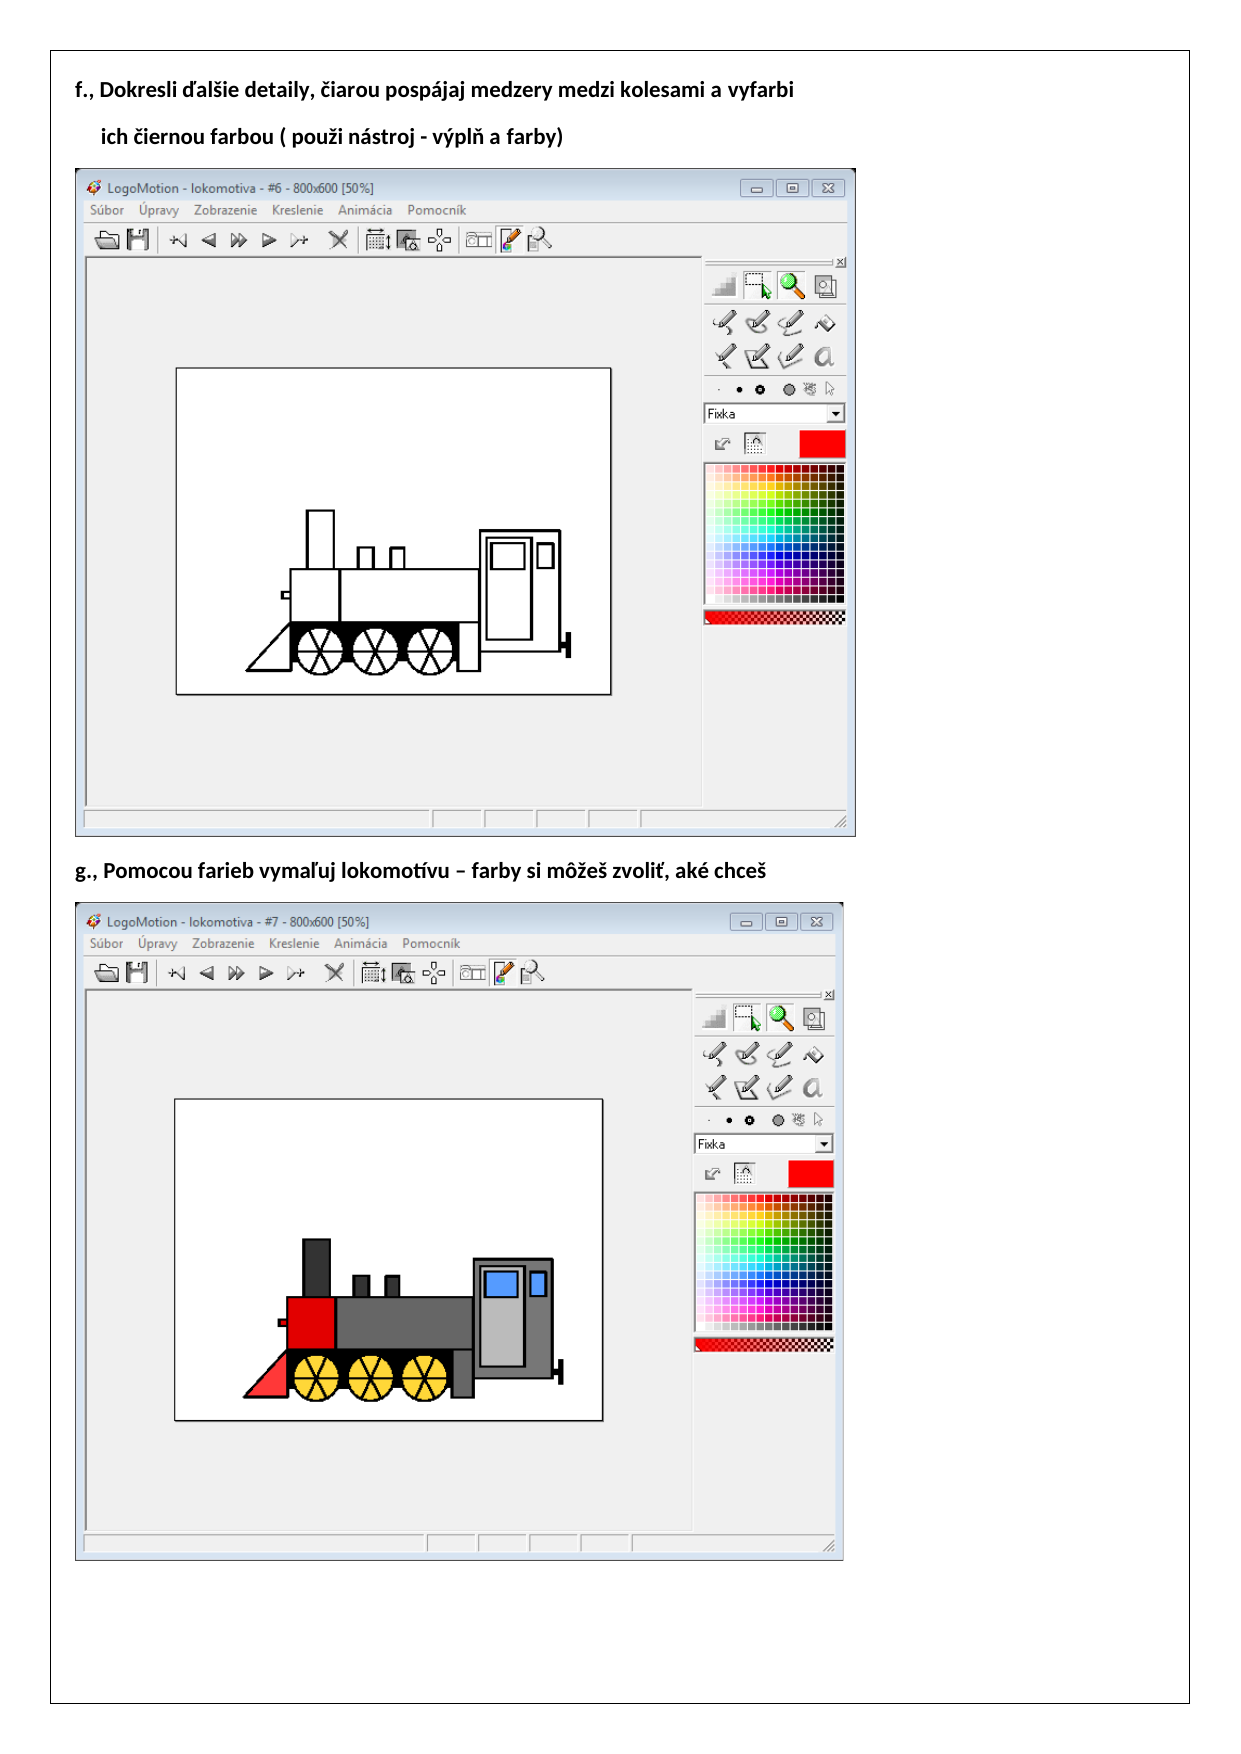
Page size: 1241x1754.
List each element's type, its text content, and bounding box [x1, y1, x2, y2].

text f., Dokresli ďalšie detaily, čiarou pospájaj medzery medzi kolesami a vyfarbi [75, 75, 1165, 103]
text ich čiernou farbou ( použi nástroj - výplň a farby) [75, 122, 1165, 150]
text g., Pomocou farieb vymaľuj lokomotívu – farby si môžeš zvoliť, aké chceš [75, 856, 1165, 884]
